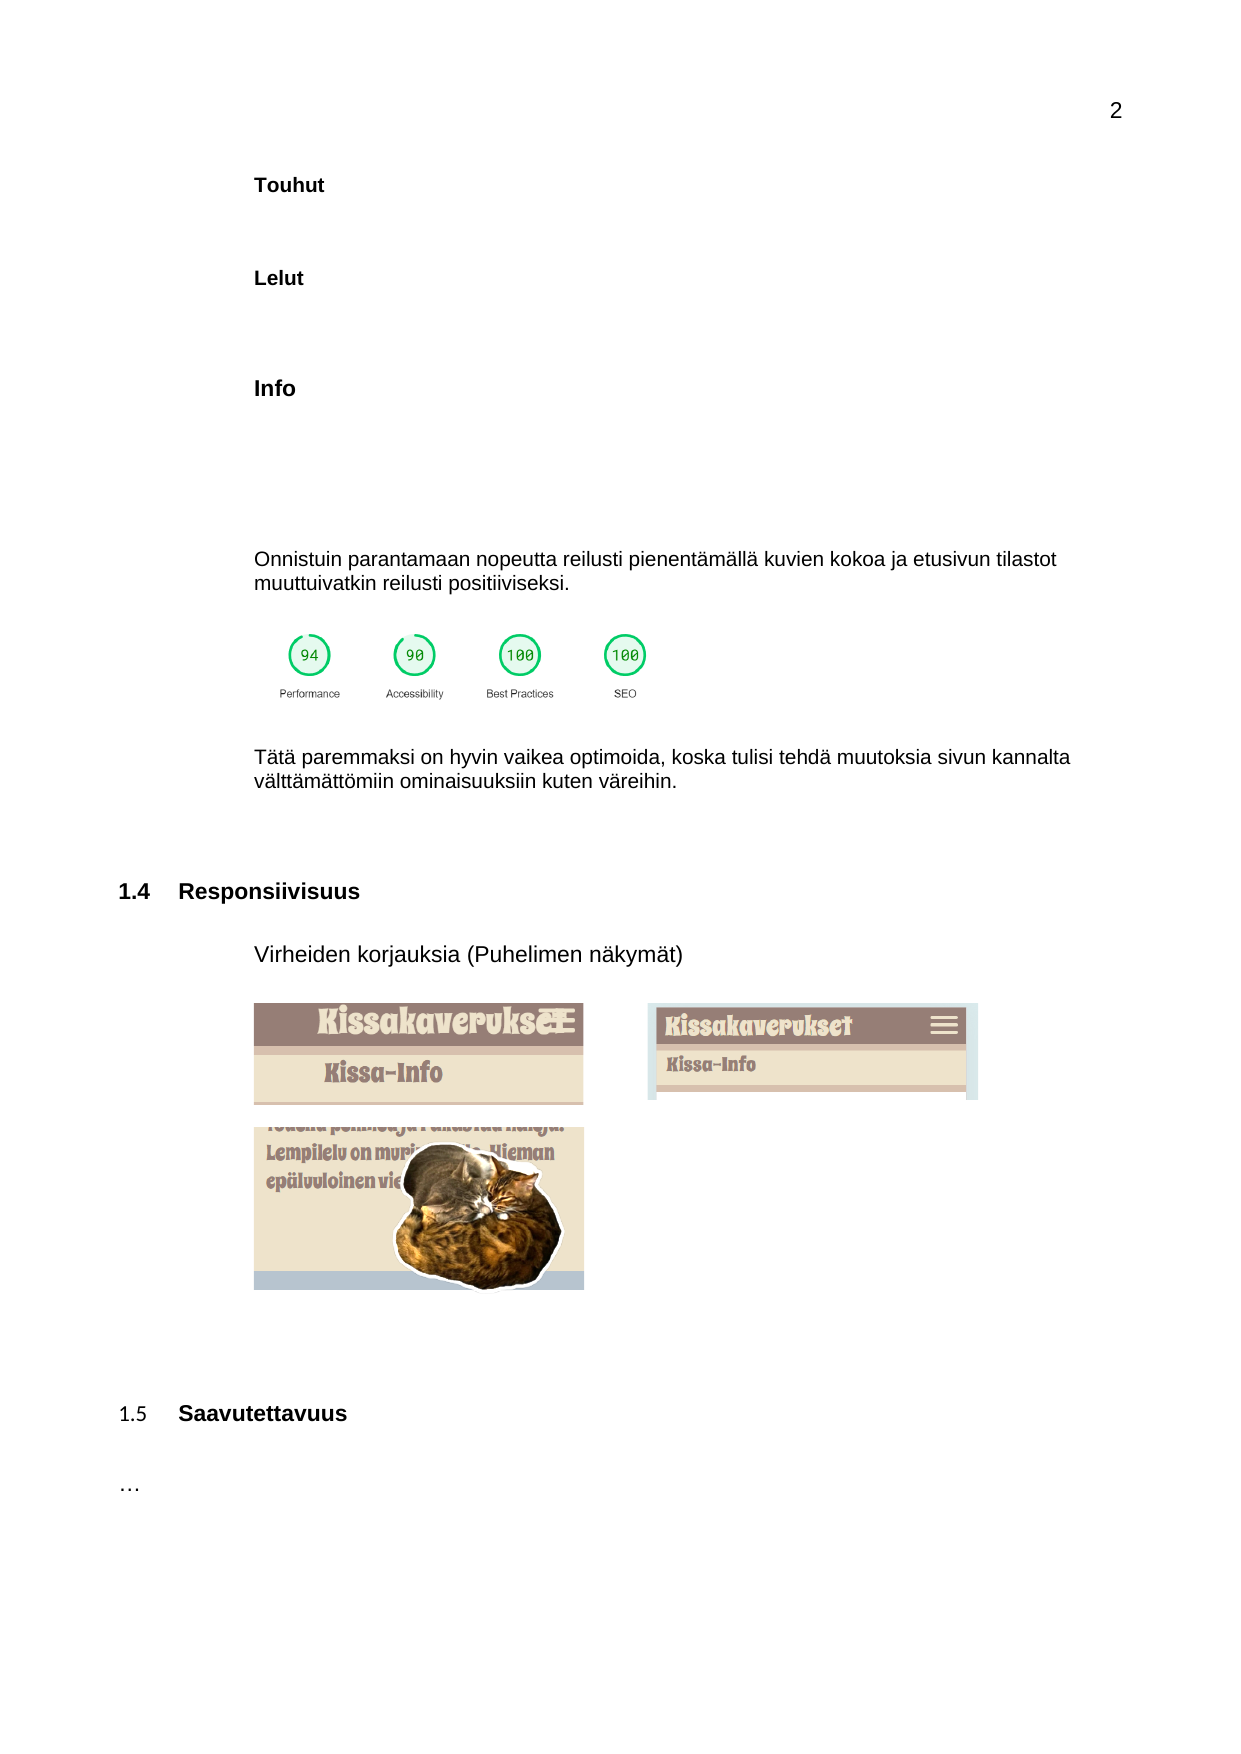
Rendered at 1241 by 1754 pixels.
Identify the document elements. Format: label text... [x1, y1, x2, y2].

picture [253, 617, 683, 709]
subtitle Responsiivisuus [118, 878, 1122, 904]
subtitle Saavutettavuus [118, 1399, 1122, 1427]
picture [253, 1127, 585, 1315]
text Info [118, 375, 1122, 402]
text Lelut [254, 266, 1122, 290]
picture [647, 1003, 979, 1100]
text … [118, 1470, 1122, 1497]
text Onnistuin parantamaan nopeutta reilusti pienentämällä kuvien kokoa ja etusivun tilastot muuttuivatkin reilusti positiiviseksi. [254, 547, 1122, 595]
text Touhut [254, 172, 1122, 196]
picture [253, 1003, 584, 1105]
text Virheiden korjauksia (Puhelimen näkymät) [254, 941, 1122, 967]
text Tätä paremmaksi on hyvin vaikea optimoida, koska tulisi tehdä muutoksia sivun kannalta välttämättömiin ominaisuuksiin kuten väreihin. [254, 745, 1122, 793]
